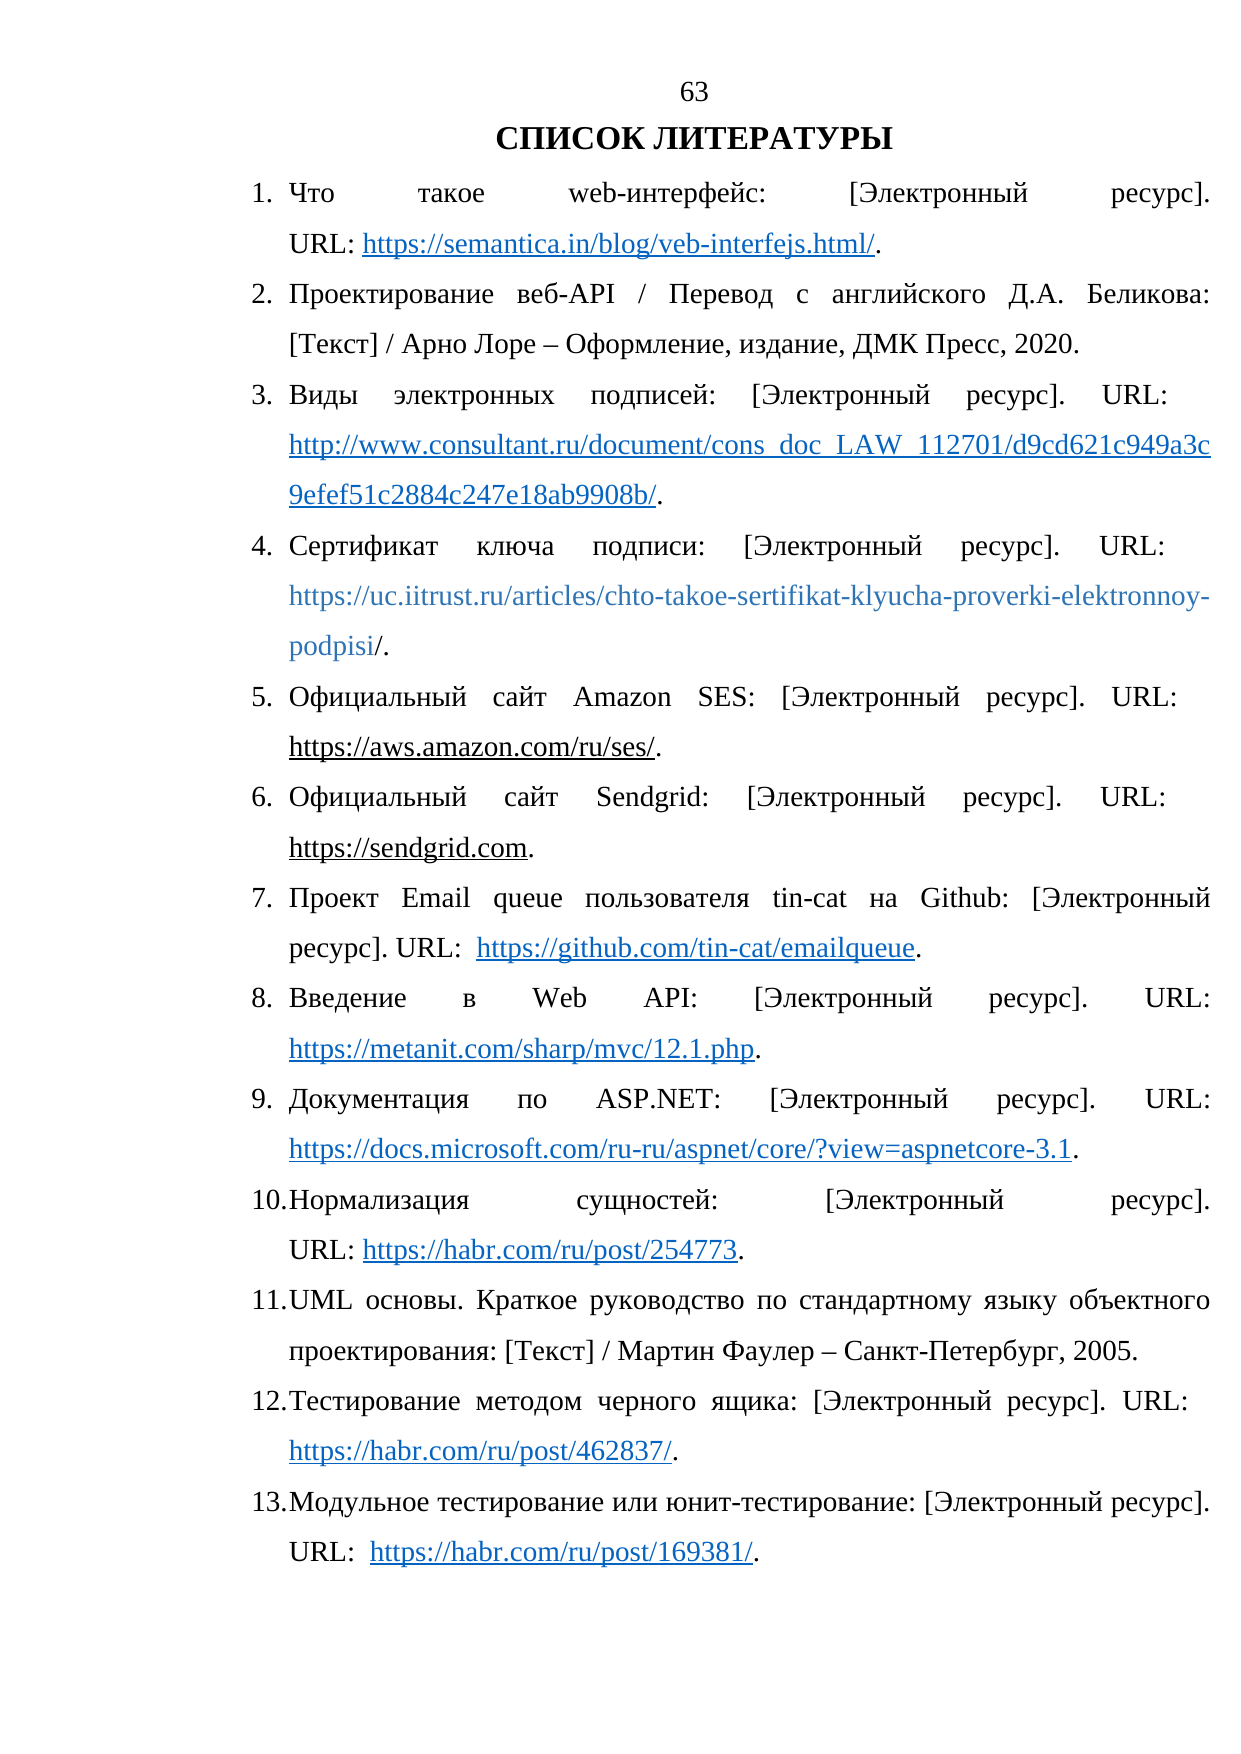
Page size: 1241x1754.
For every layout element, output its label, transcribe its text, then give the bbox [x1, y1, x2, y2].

list Официальный сайт Sendgrid: [Электронный ресурс]. URL: https://sendgrid.com. [251, 779, 1211, 863]
list Введение в Web API: [Электронный ресурс]. URL: https://metanit.com/sharp/mvc/12.1.php. [251, 981, 1211, 1064]
list Нормализация сущностей: [Электронный ресурс]. URL: https://habr.com/ru/post/254773. [251, 1182, 1211, 1266]
list Документация по ASP.NET: [Электронный ресурс]. URL: https://docs.microsoft.com/ru-ru/aspnet/core/?view=aspnetcore-3.1. [251, 1081, 1211, 1165]
list Виды электронных подписей: [Электронный ресурс]. URL: http://www.consultant.ru/document/cons_doc_LAW_112701/d9cd621c949a3c9efef51c2884c247e18ab9908b/. [251, 377, 1211, 511]
list Проектирование веб-API / Перевод с английского Д.А. Беликова: [Текст] / Арно Лоре – Оформление, издание, ДМК Пресс, 2020. [251, 276, 1211, 360]
list UML основы. Краткое руководство по стандартному языку объектного проектирования: [Текст] / Мартин Фаулер – Санкт-Петербург, 2005. [251, 1282, 1211, 1366]
list Тестирование методом черного ящика: [Электронный ресурс]. URL: https://habr.com/ru/post/462837/. [251, 1383, 1211, 1467]
list Модульное тестирование или юнит-тестирование: [Электронный ресурс]. URL: https://habr.com/ru/post/169381/. [251, 1484, 1211, 1568]
list Что такое web-интерфейс: [Электронный ресурс]. URL: https://semantica.in/blog/veb-interfejs.html/. [251, 176, 1211, 259]
list Проект Email queue пользователя tin-cat на Github: [Электронный ресурс]. URL: https://github.com/tin-cat/emailqueue. [251, 880, 1211, 964]
subtitle СПИСОК ЛИТЕРАТУРЫ [177, 118, 1211, 156]
list Официальный сайт Amazon SES: [Электронный ресурс]. URL: https://aws.amazon.com/ru/ses/. [251, 679, 1211, 763]
list Сертификат ключа подписи: [Электронный ресурс]. URL: https://uc.iitrust.ru/articles/chto-takoe-sertifikat-klyucha-proverki-elektronnoy-podpisi/. [251, 528, 1211, 662]
